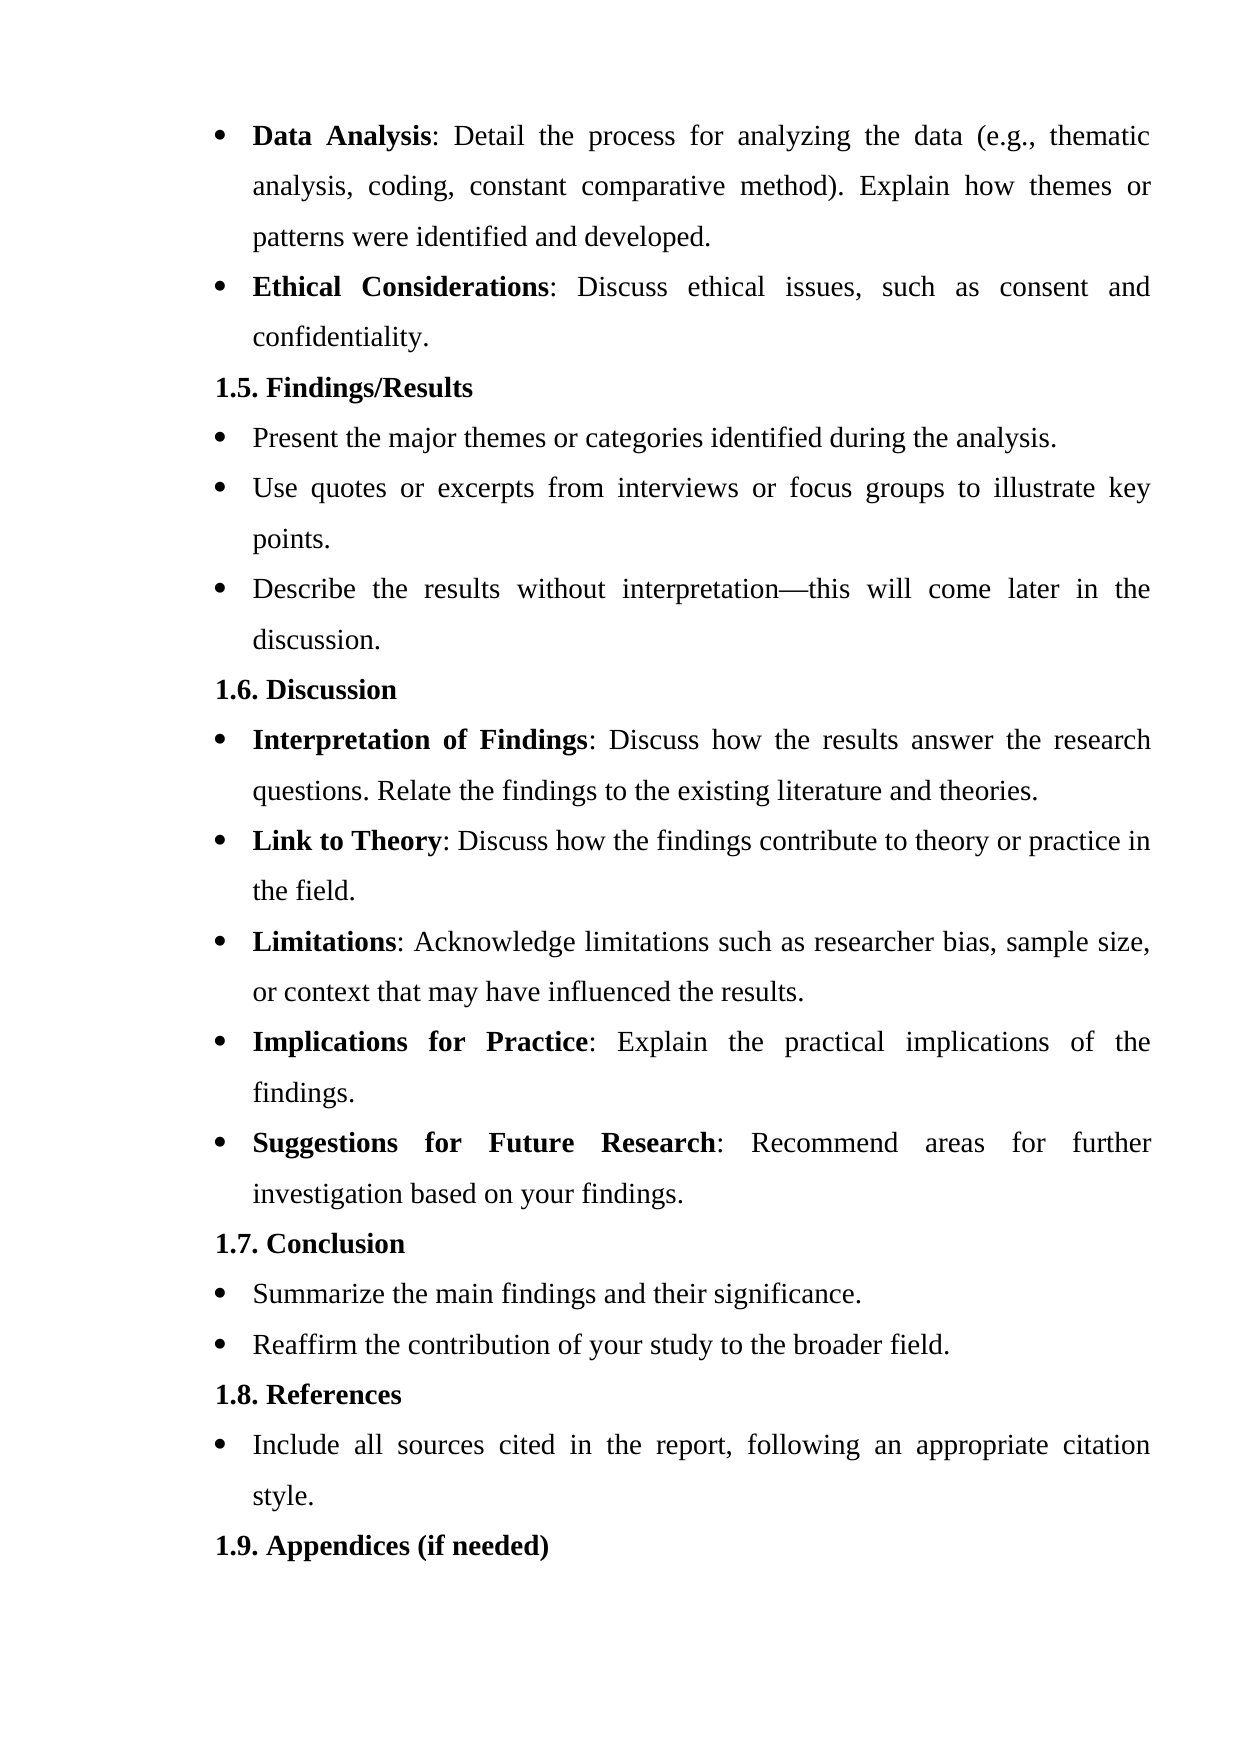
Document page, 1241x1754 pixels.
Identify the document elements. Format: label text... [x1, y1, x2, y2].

list Include raw data (e.g., interview guides, coding sheets) or supplementary material. [215, 1427, 1152, 1511]
list Present the major themes or categories identified during the analysis. [215, 269, 1152, 303]
list Limitations: Acknowledge limitations such as researcher bias, sample size, or context that may have influenced the results. [215, 773, 1152, 857]
list Link to Theory: Discuss how the findings contribute to theory or practice in the field. [215, 672, 1152, 756]
text 1.9. Appendices (if needed) [177, 1377, 1152, 1411]
text 1.6. Discussion [177, 521, 1152, 554]
list Describe the results without interpretation—this will come later in the discussion. [215, 420, 1152, 504]
list Implications for Practice: Explain the practical implications of the findings. [215, 873, 1152, 957]
text 1.8. References [177, 1226, 1152, 1260]
text 1.7. Conclusion [177, 1075, 1152, 1108]
list Summarize the main findings and their significance. [215, 1125, 1152, 1159]
list Interpretation of Findings: Discuss how the results answer the research questions. Relate the findings to the existing literature and theories. [215, 571, 1152, 655]
text 1.5. Findings/Results [177, 219, 1152, 252]
list Reaffirm the contribution of your study to the broader field. [215, 1176, 1152, 1209]
list Suggestions for Future Research: Recommend areas for further investigation based on your findings. [215, 974, 1152, 1058]
list Ethical Considerations: Discuss ethical issues, such as consent and confidentiality. [215, 118, 1152, 202]
picture [189, 1528, 261, 1601]
table_header Activity 1. Reading. Read the text and answer the following questions. [177, 1528, 1152, 1625]
list Include all sources cited in the report, following an appropriate citation style. [215, 1276, 1152, 1360]
list Use quotes or excerpts from interviews or focus groups to illustrate key points. [215, 319, 1152, 403]
